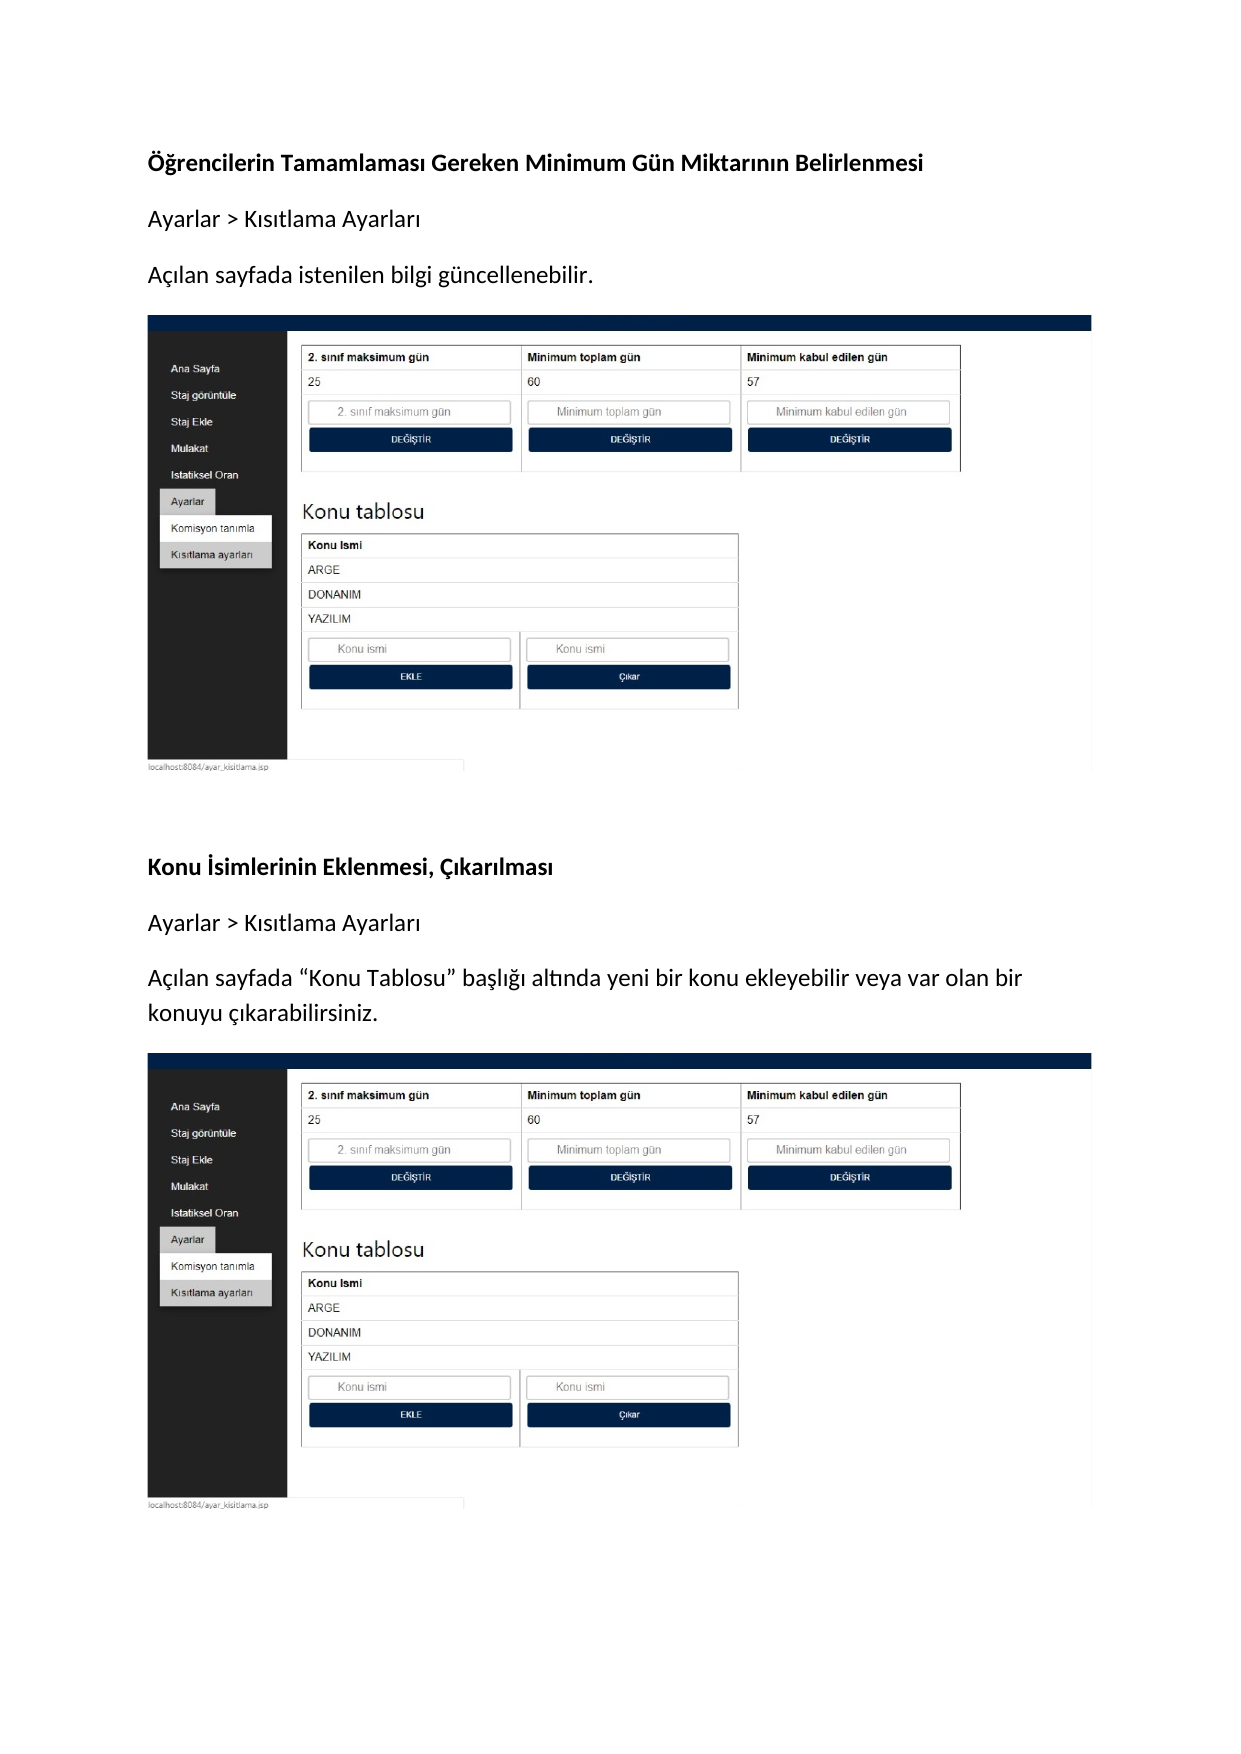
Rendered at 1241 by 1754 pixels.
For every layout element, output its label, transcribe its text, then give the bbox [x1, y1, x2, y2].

text Öğrencilerin Tamamlaması Gereken Minimum Gün Miktarının Belirlenmesi [148, 148, 1093, 178]
text Ayarlar > Kısıtlama Ayarları [148, 907, 1093, 937]
picture [147, 1053, 1092, 1509]
text Ayarlar > Kısıtlama Ayarları [148, 203, 1093, 234]
picture [147, 315, 1092, 771]
text Açılan sayfada “Konu Tablosu” başlığı altında yeni bir konu ekleyebilir veya var olan bir konuyu çıkarabilirsiniz. [148, 963, 1093, 1028]
text Açılan sayfada istenilen bilgi güncellenebilir. [148, 259, 1093, 290]
text Konu İsimlerinin Eklenmesi, Çıkarılması [148, 851, 1093, 881]
